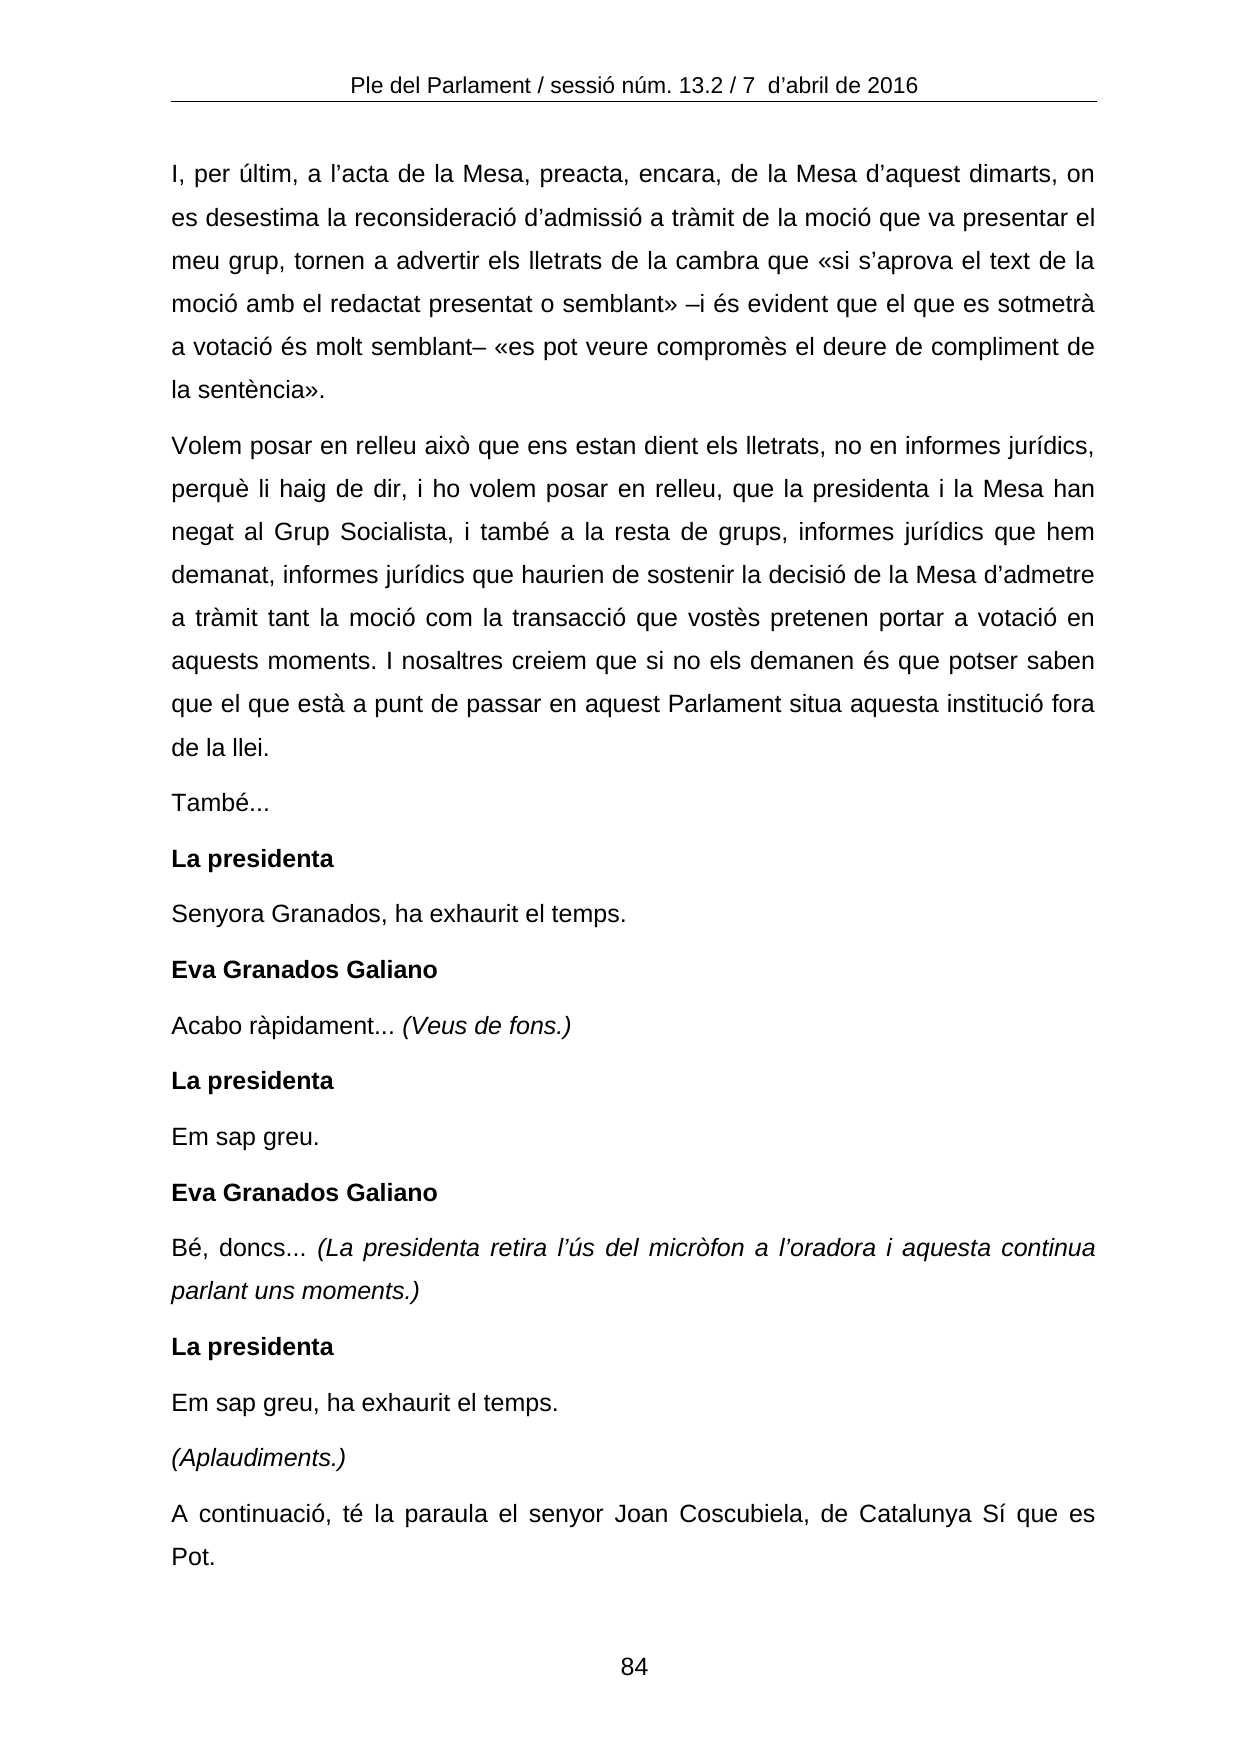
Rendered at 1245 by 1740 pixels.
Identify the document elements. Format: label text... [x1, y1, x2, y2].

text Em sap greu. [171, 1122, 1097, 1151]
text Eva Granados Galiano [171, 1178, 1097, 1206]
text Senyora Granados, ha exhaurit el temps. [171, 899, 1097, 928]
text La presidenta [171, 1332, 1097, 1361]
text Eva Granados Galiano [171, 955, 1097, 984]
text A continuació, té la paraula el senyor Joan Coscubiela, de Catalunya Sí que es Pot. [171, 1499, 1097, 1571]
text També... [171, 788, 1097, 817]
text Em sap greu, ha exhaurit el temps. [171, 1388, 1097, 1416]
text I, per últim, a l’acta de la Mesa, preacta, encara, de la Mesa d’aquest dimarts, on es desestima la reconsideració d’admissió a tràmit de la moció que va presentar el meu grup, tornen a advertir els lletrats de la cambra que «si s’aprova el text de la moció amb el redactat presentat o semblant» –i és evident que el que es sotmetrà a votació és molt semblant– «es pot veure compromès el deure de compliment de la sentència». [171, 159, 1097, 404]
text (Aplaudiments.) [171, 1443, 1097, 1472]
text La presidenta [171, 1066, 1097, 1095]
text Bé, doncs... (La presidenta retira l’ús del micròfon a l’oradora i aquesta continua parlant uns moments.) [171, 1233, 1097, 1305]
text Volem posar en relleu això que ens estan dient els lletrats, no en informes jurídics, perquè li haig de dir, i ho volem posar en relleu, que la presidenta i la Mesa han negat al Grup Socialista, i també a la resta de grups, informes jurídics que hem demanat, informes jurídics que haurien de sostenir la decisió de la Mesa d’admetre a tràmit tant la moció com la transacció que vostès pretenen portar a votació en aquests moments. I nosaltres creiem que si no els demanen és que potser saben que el que està a punt de passar en aquest Parlament situa aquesta institució fora de la llei. [171, 431, 1097, 761]
text La presidenta [171, 844, 1097, 873]
text Acabo ràpidament... (Veus de fons.) [171, 1011, 1097, 1039]
